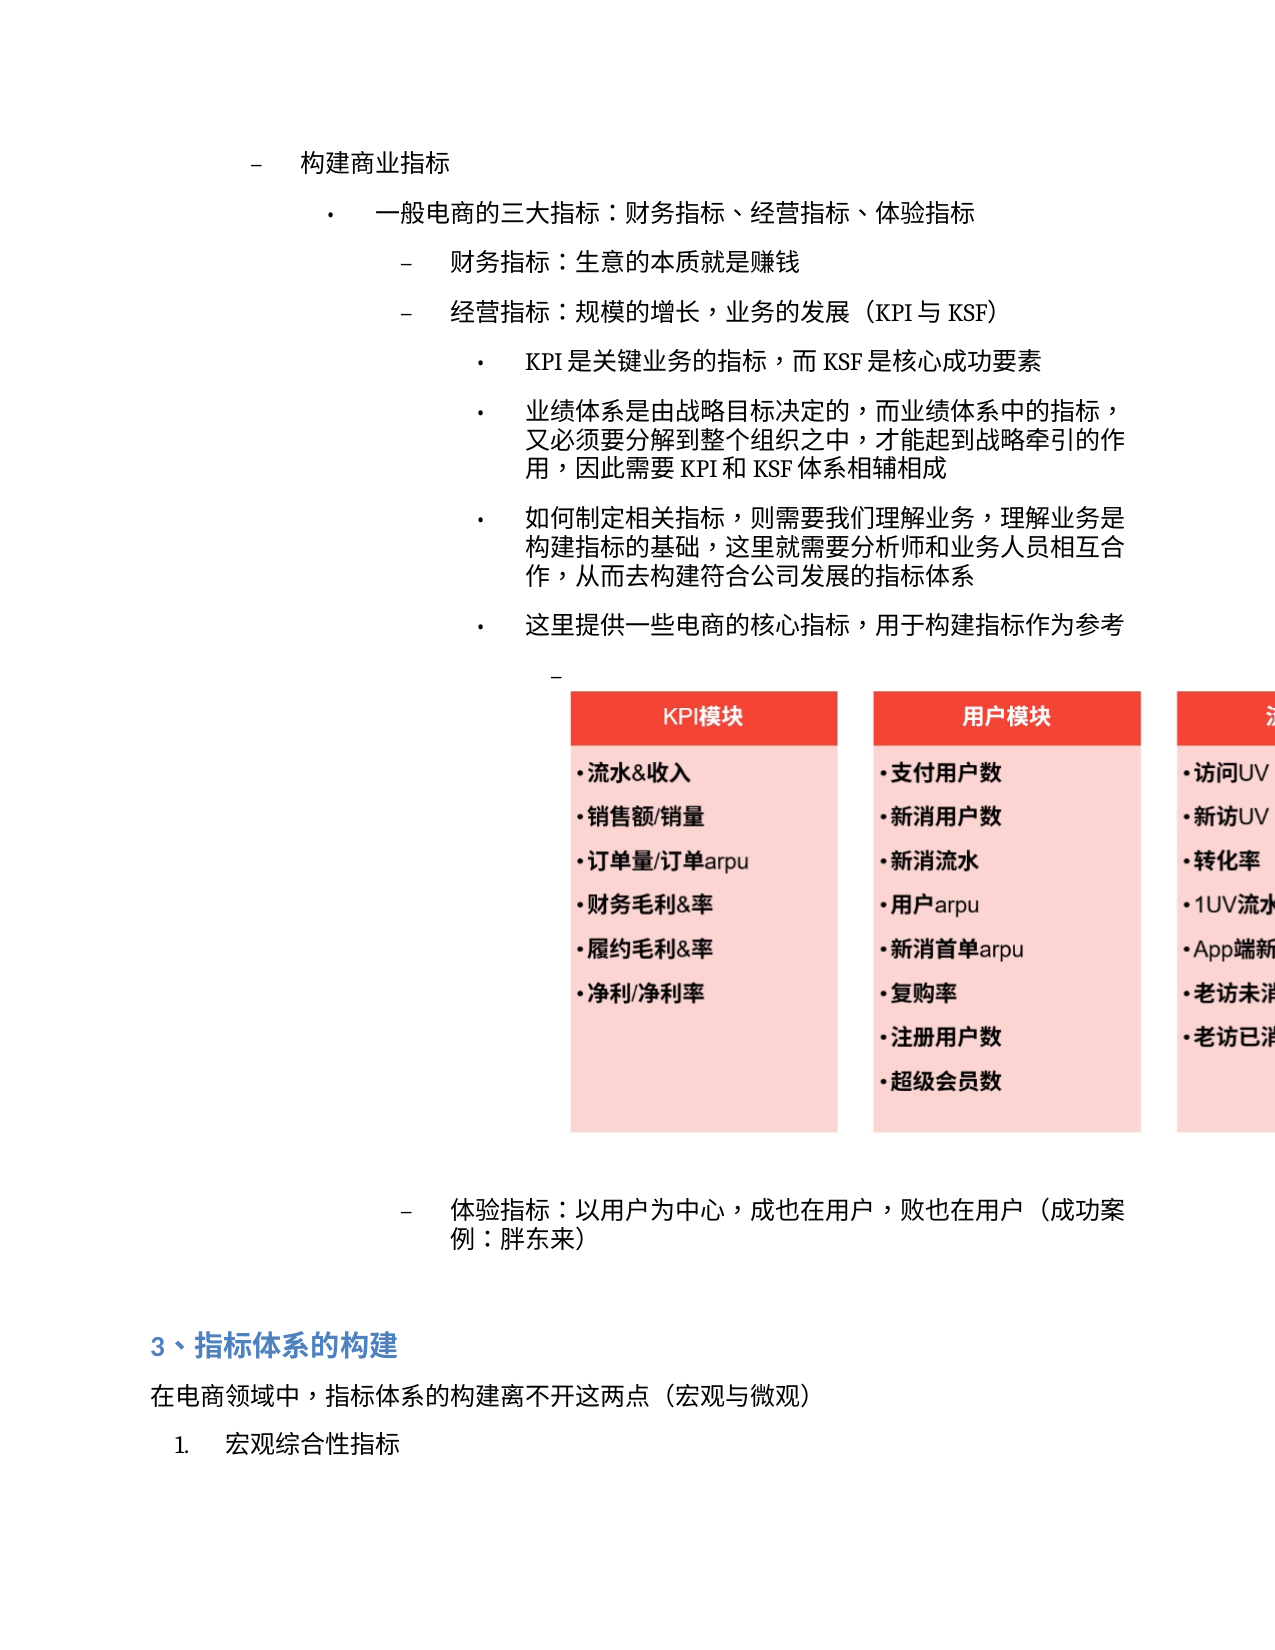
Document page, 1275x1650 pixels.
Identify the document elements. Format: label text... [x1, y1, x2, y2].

list 一般电商的三大指标：财务指标、经营指标、体验指标 [325, 199, 1125, 228]
list 业绩体系是由战略目标决定的，而业绩体系中的指标，又必须要分解到整个组织之中，才能起到战略牵引的作用，因此需要KPI和KSF体系相辅相成 [475, 398, 1125, 484]
picture [568, 690, 1275, 1135]
list 如何制定相关指标，则需要我们理解业务，理解业务是构建指标的基础，这里就需要分析师和业务人员相互合作，从而去构建符合公司发展的指标体系 [475, 505, 1125, 591]
list 这里提供一些电商的核心指标，用于构建指标作为参考 [475, 612, 1125, 641]
list 财务指标：生意的本质就是赚钱 [400, 249, 1125, 278]
list 构建商业指标 [250, 150, 1125, 179]
text 在电商领域中，指标体系的构建离不开这两点（宏观与微观） [150, 1383, 1125, 1412]
subtitle 3、指标体系的构建 [150, 1325, 1125, 1364]
list 体验指标：以用户为中心，成也在用户，败也在用户（成功案例：胖东来） [400, 1197, 1125, 1254]
list KPI是关键业务的指标，而KSF是核心成功要素 [475, 348, 1125, 377]
list 宏观综合性指标 [175, 1431, 1125, 1459]
list 经营指标：规模的增长，业务的发展（KPI与KSF） [400, 299, 1125, 327]
